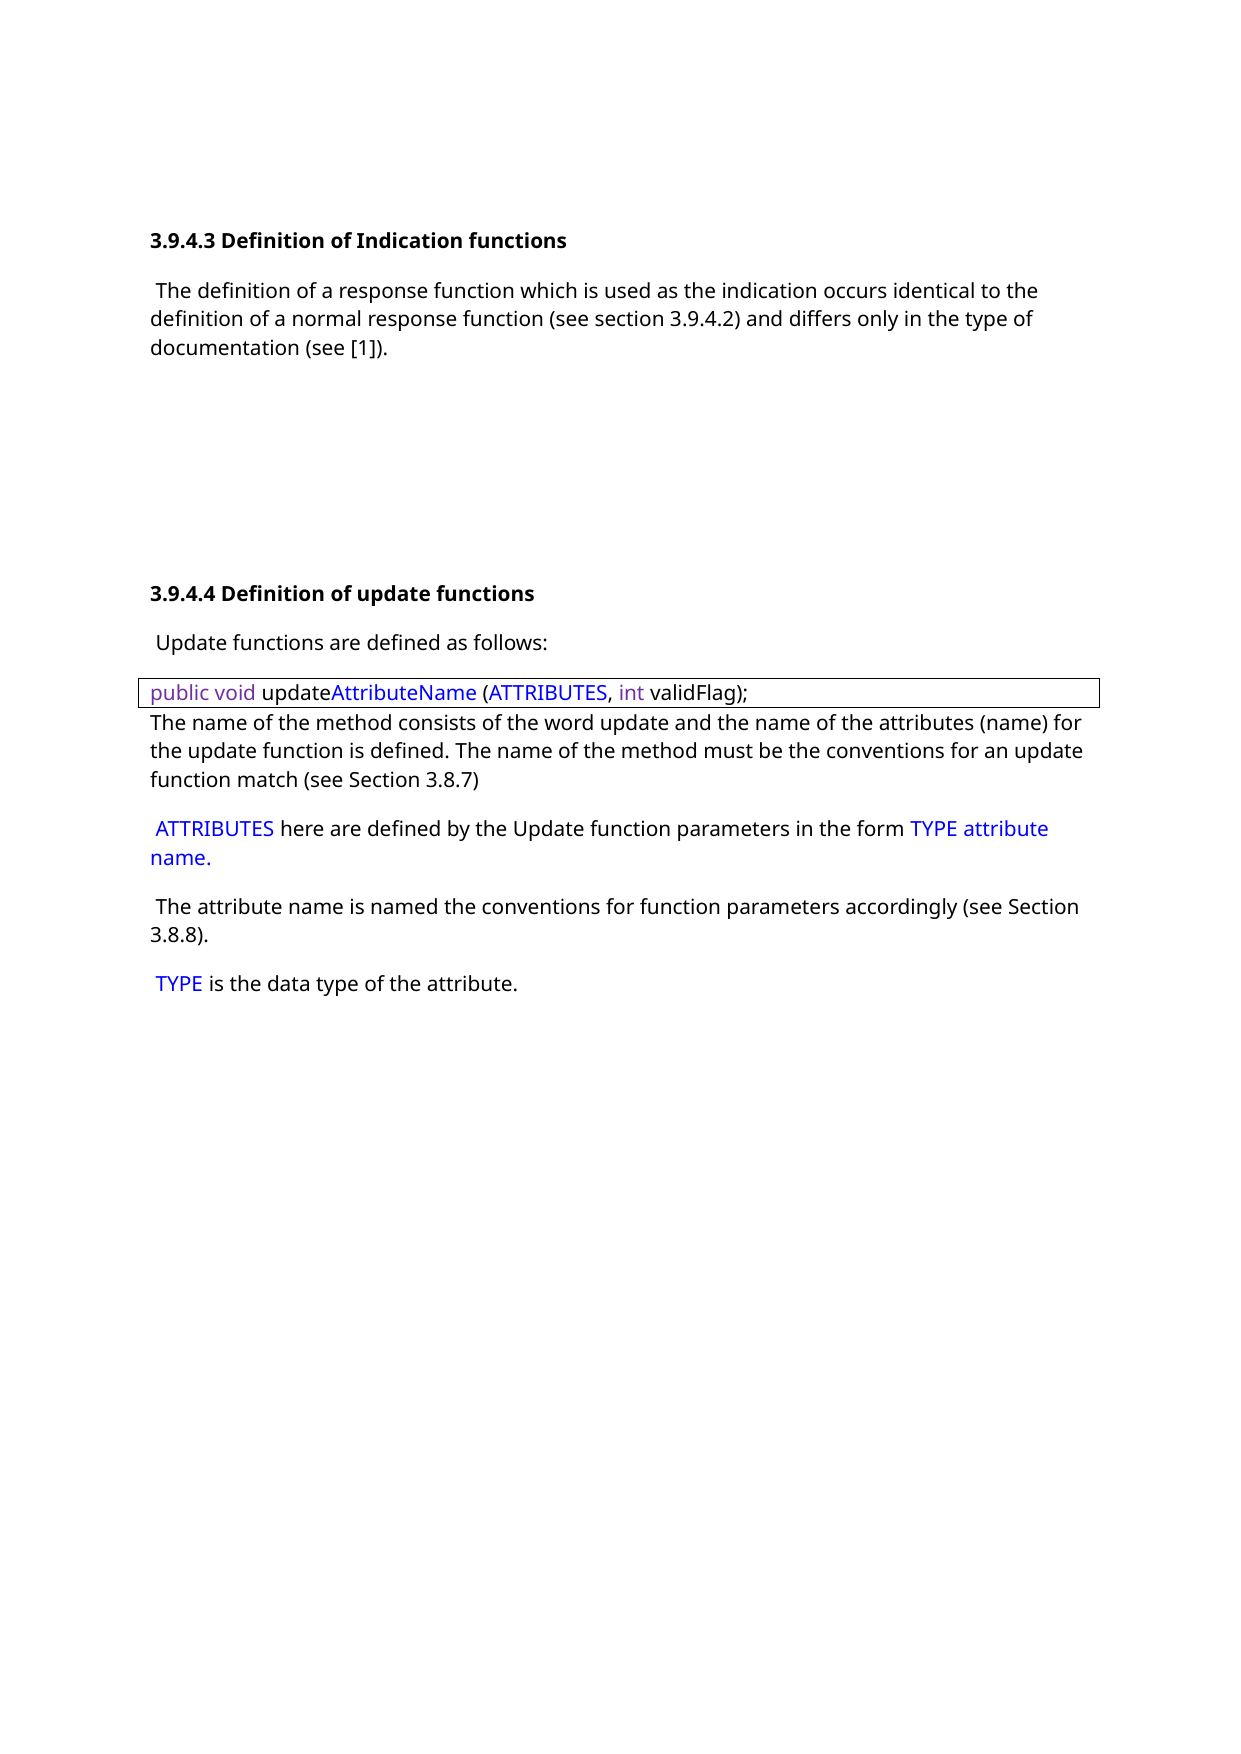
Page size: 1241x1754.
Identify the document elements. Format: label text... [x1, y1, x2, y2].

text The definition of a response function which is used as the indication occurs identical to the definition of a normal response function (see section 3.9.4.2) and differs only in the type of documentation (see [1]). [150, 276, 1090, 361]
text 3.9.4.4 Definition of update functions [150, 579, 1090, 607]
table_header public void updateAttributeName (ATTRIBUTES, int validFlag); [139, 679, 1099, 707]
text 3.9.4.3 Definition of Indication functions [150, 226, 1090, 255]
text ATTRIBUTES here are defined by the Update function parameters in the form TYPE attribute name. [150, 814, 1090, 871]
text Update functions are defined as follows: [150, 628, 1090, 657]
text The attribute name is named the conventions for function parameters accordingly (see Section 3.8.8). [150, 892, 1090, 949]
text The name of the method consists of the word update and the name of the attributes (name) for the update function is defined. The name of the method must be the conventions for an update function match (see Section 3.8.7) [150, 708, 1090, 793]
text TYPE is the data type of the attribute. [150, 969, 1090, 998]
